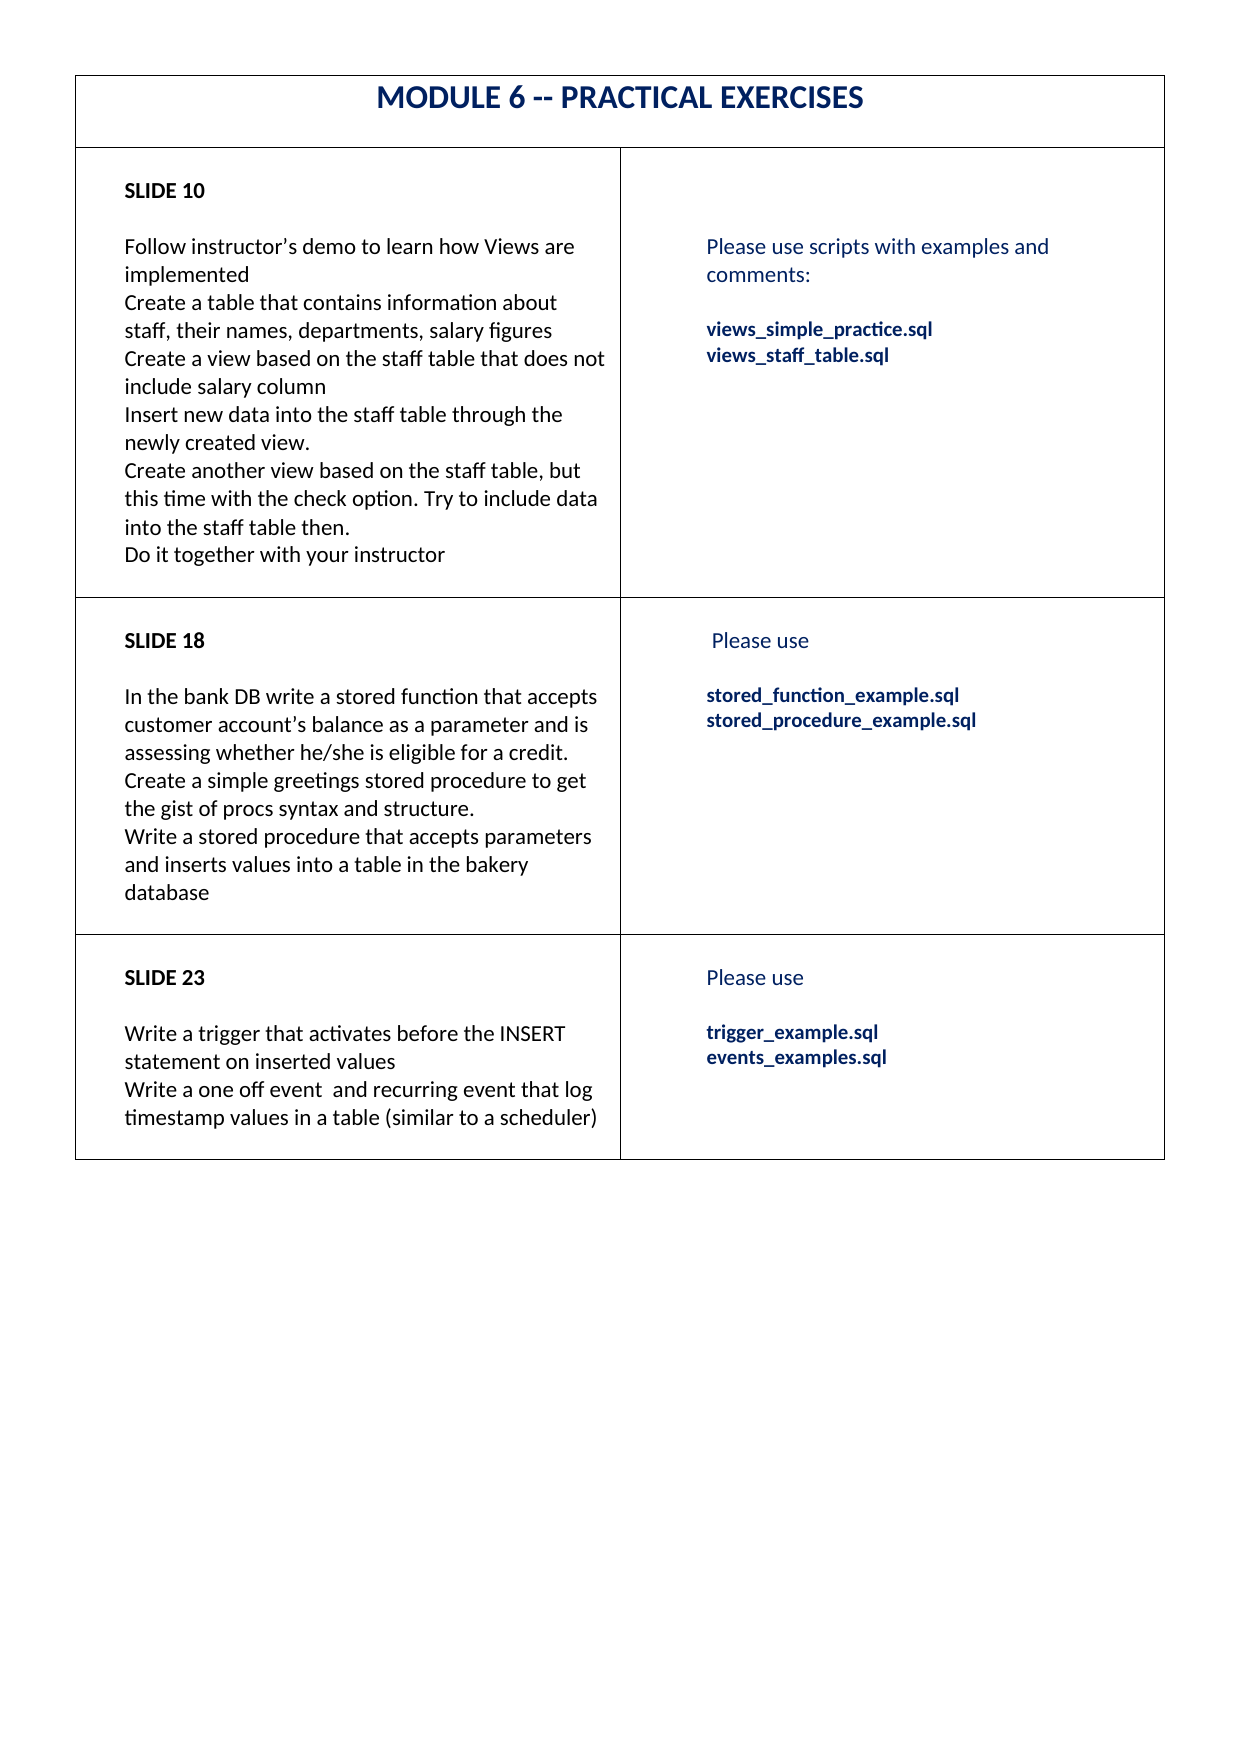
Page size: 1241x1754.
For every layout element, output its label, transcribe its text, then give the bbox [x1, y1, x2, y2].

table_cell Please use trigger_example.sql events_examples.sql [621, 935, 1164, 1159]
table_cell Please use scripts with examples and comments: views_simple_practice.sql views_staff_table.sql [621, 148, 1164, 597]
table_cell SLIDE 10 Follow instructor’s demo to learn how Views are implemented Create a table that contains information about staff, their names, departments, salary figures Create a view based on the staff table that does not include salary column Insert new data into the staff table through the newly created view. Create another view based on the staff table, but this time with the check option. Try to include data into the staff table then. Do it together with your instructor [76, 148, 620, 597]
table_cell SLIDE 18 In the bank DB write a stored function that accepts customer account’s balance as a parameter and is assessing whether he/she is eligible for a credit. Create a simple greetings stored procedure to get the gist of procs syntax and structure. Write a stored procedure that accepts parameters and inserts values into a table in the bakery database [76, 598, 620, 934]
table_cell SLIDE 23 Write a trigger that activates before the INSERT statement on inserted values Write a one off event and recurring event that log timestamp values in a table (similar to a scheduler) [76, 935, 620, 1159]
table_cell Please use stored_function_example.sql stored_procedure_example.sql [621, 598, 1164, 934]
table_header MODULE 6 -- PRACTICAL EXERCISES [76, 76, 1164, 147]
